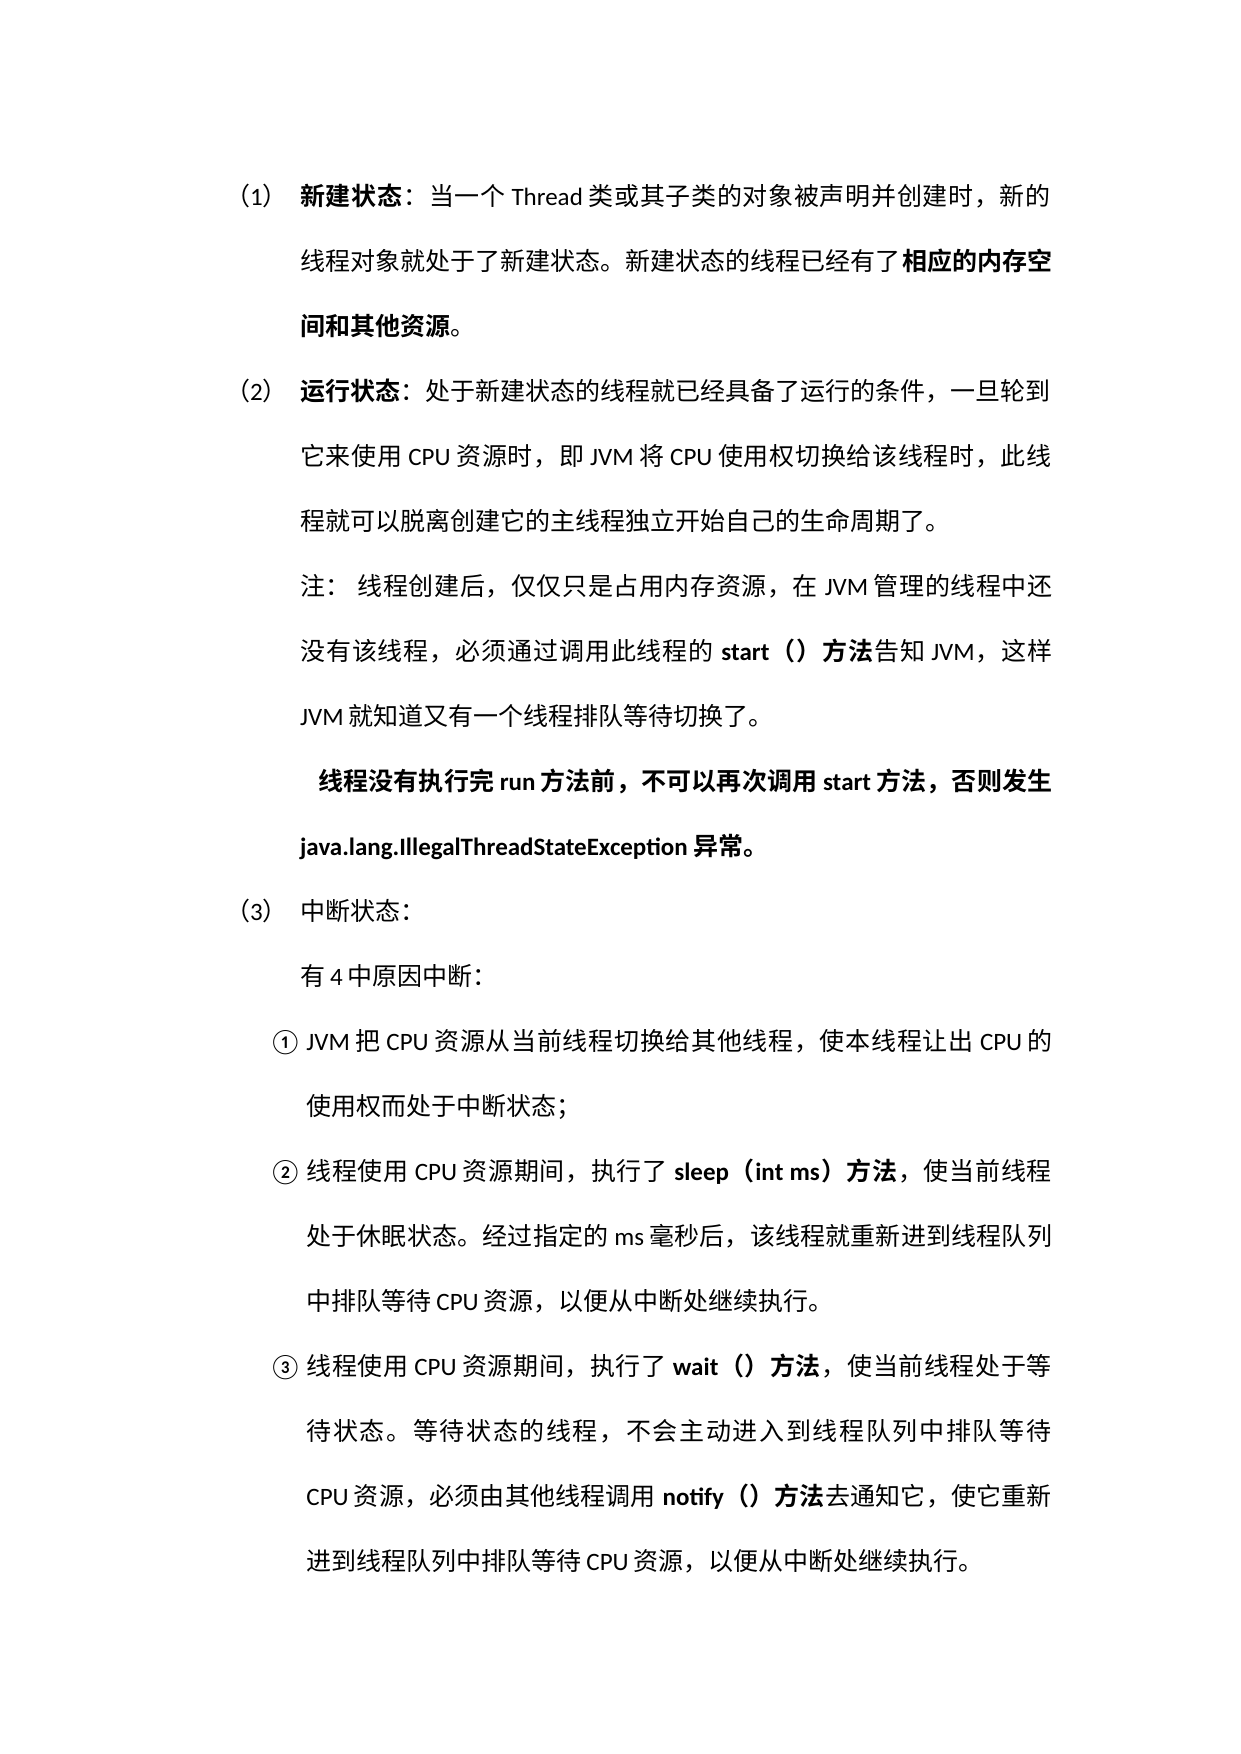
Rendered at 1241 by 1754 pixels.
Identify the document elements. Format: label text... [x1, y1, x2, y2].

list 中断状态： [225, 877, 1053, 942]
list JVM把CPU资源从当前线程切换给其他线程，使本线程让出CPU的使用权而处于中断状态； [269, 1007, 1053, 1137]
list 线程使用CPU资源期间，执行了sleep（int ms）方法，使当前线程处于休眠状态。经过指定的ms毫秒后，该线程就重新进到线程队列中排队等待CPU资源，以便从中断处继续执行。 [269, 1137, 1053, 1332]
list 有4中原因中断： [300, 942, 1053, 1007]
list 线程没有执行完run方法前，不可以再次调用start方法，否则发生java.lang.IllegalThreadStateException异常。 [300, 747, 1053, 877]
list 新建状态：当一个Thread类或其子类的对象被声明并创建时，新的线程对象就处于了新建状态。新建状态的线程已经有了相应的内存空间和其他资源。 [225, 162, 1053, 357]
list 线程使用CPU资源期间，执行了wait（）方法，使当前线程处于等待状态。等待状态的线程，不会主动进入到线程队列中排队等待CPU资源，必须由其他线程调用notify（）方法去通知它，使它重新进到线程队列中排队等待CPU资源，以便从中断处继续执行。 [269, 1332, 1053, 1592]
list 注： 线程创建后，仅仅只是占用内存资源，在JVM管理的线程中还没有该线程，必须通过调用此线程的start（）方法告知JVM，这样JVM就知道又有一个线程排队等待切换了。 [300, 552, 1053, 747]
list 运行状态：处于新建状态的线程就已经具备了运行的条件，一旦轮到它来使用CPU资源时，即JVM将CPU使用权切换给该线程时，此线程就可以脱离创建它的主线程独立开始自己的生命周期了。 [225, 357, 1053, 552]
